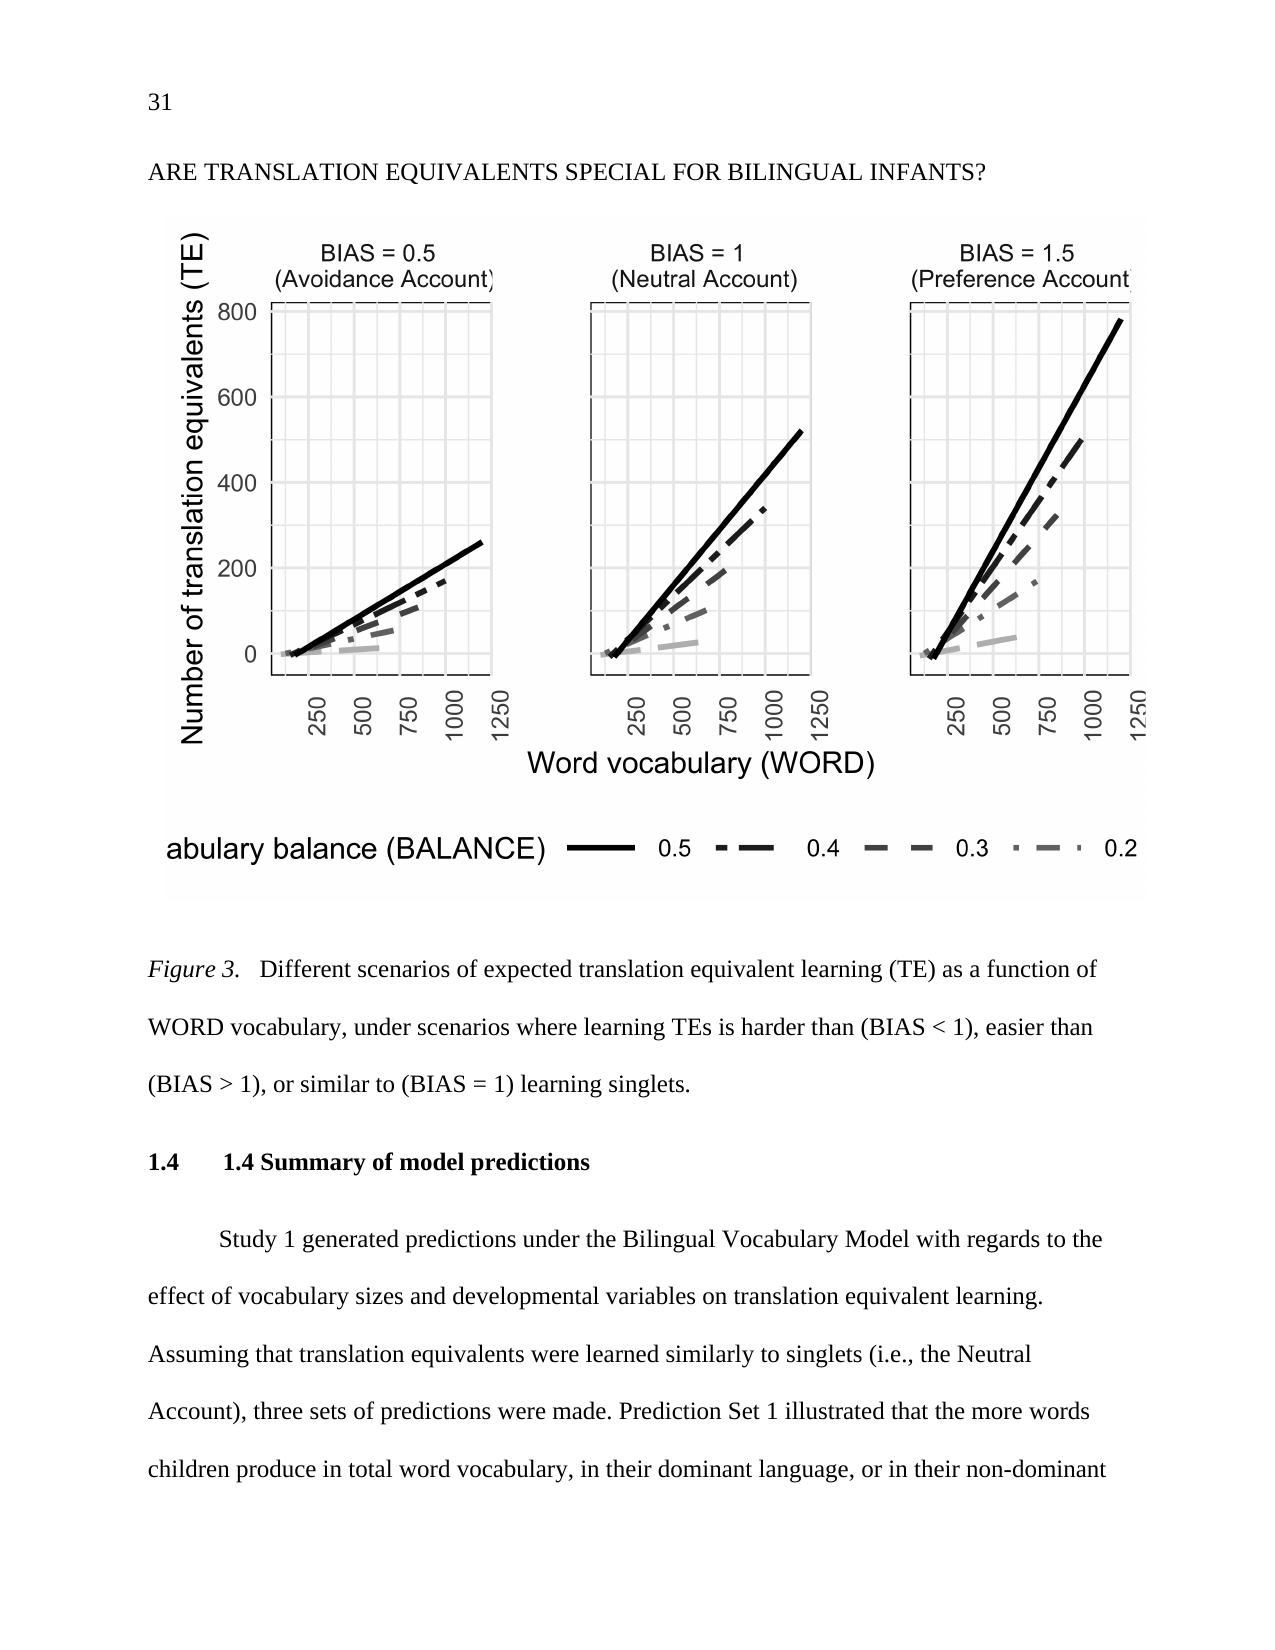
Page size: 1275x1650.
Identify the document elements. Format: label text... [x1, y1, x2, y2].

subtitle 1.4 1.4 Summary of model predictions [148, 1147, 1127, 1176]
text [148, 1224, 1127, 1482]
picture [166, 215, 1146, 901]
text Figure 3. Different scenarios of expected translation equivalent learning (TE) as a function of WORD vocabulary, under scenarios where learning TEs is harder than (BIAS < 1), easier than (BIAS > 1), or similar to (BIAS = 1) learning singlets. [148, 954, 1127, 1098]
